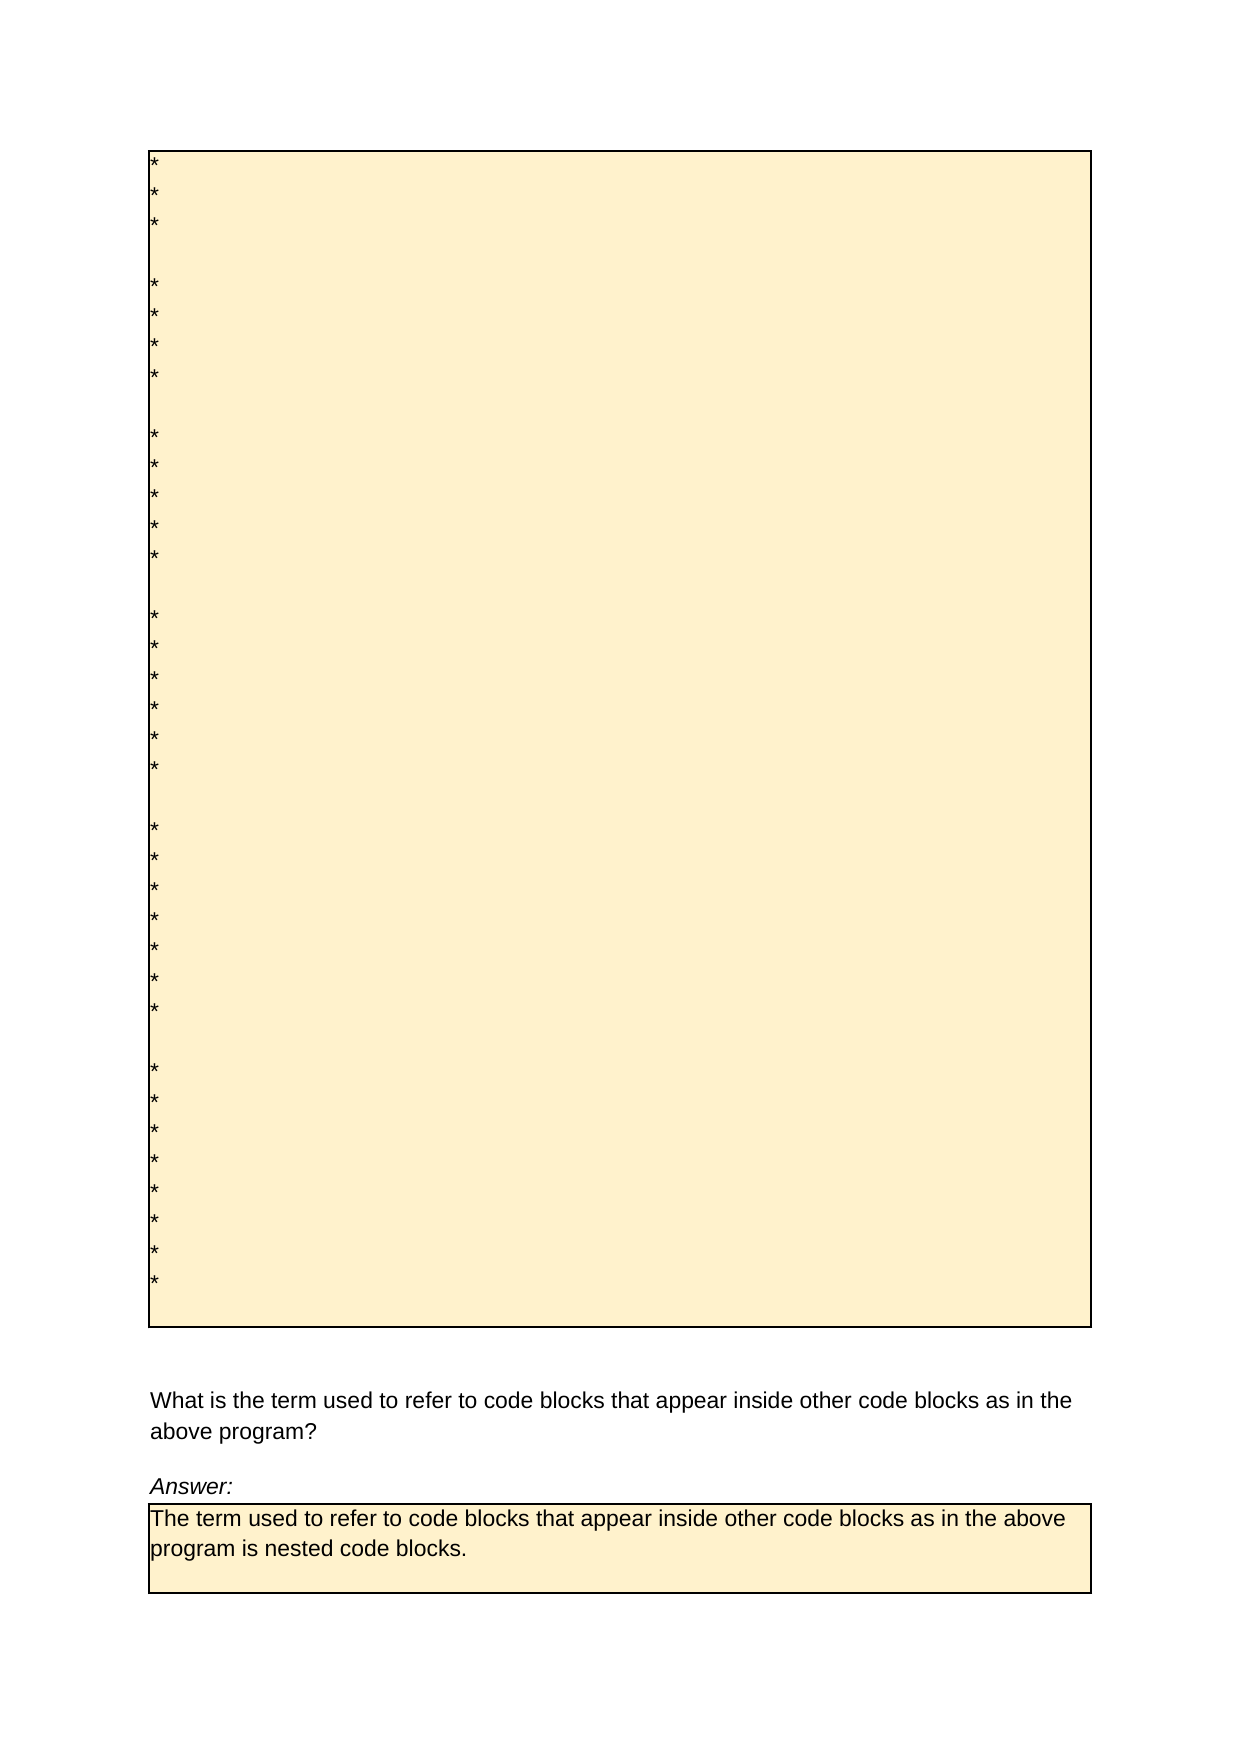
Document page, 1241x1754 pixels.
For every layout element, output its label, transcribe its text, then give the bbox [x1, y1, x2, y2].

text The term used to refer to code blocks that appear inside other code blocks as in the above program is nested code blocks. [150, 1505, 1090, 1562]
text * [150, 966, 1090, 994]
text * [150, 663, 1090, 692]
text * [150, 482, 1090, 511]
text * [150, 1086, 1090, 1115]
text * [150, 754, 1090, 783]
text * [150, 271, 1090, 299]
text * [150, 875, 1090, 903]
text * [150, 331, 1090, 360]
text * [150, 603, 1090, 632]
text * [150, 210, 1090, 239]
text * [150, 905, 1090, 934]
text * [150, 180, 1090, 209]
text * [150, 452, 1090, 481]
text * [150, 301, 1090, 329]
text * [150, 1117, 1090, 1145]
text * [150, 1207, 1090, 1236]
text * [150, 845, 1090, 873]
text * [150, 935, 1090, 964]
text * [150, 814, 1090, 843]
text * [150, 361, 1090, 390]
text * [150, 543, 1090, 571]
text * [150, 1177, 1090, 1206]
text * [150, 1056, 1090, 1085]
text * [150, 152, 1090, 178]
text * [150, 996, 1090, 1024]
text Answer: [150, 1473, 1090, 1499]
text * [150, 694, 1090, 722]
text * [150, 1147, 1090, 1175]
text * [150, 724, 1090, 752]
text * [150, 1237, 1090, 1266]
text * [150, 512, 1090, 541]
text * [150, 422, 1090, 450]
text * [150, 1268, 1090, 1296]
text What is the term used to refer to code blocks that appear inside other code blocks as in the above program? [150, 1387, 1090, 1444]
text * [150, 633, 1090, 662]
